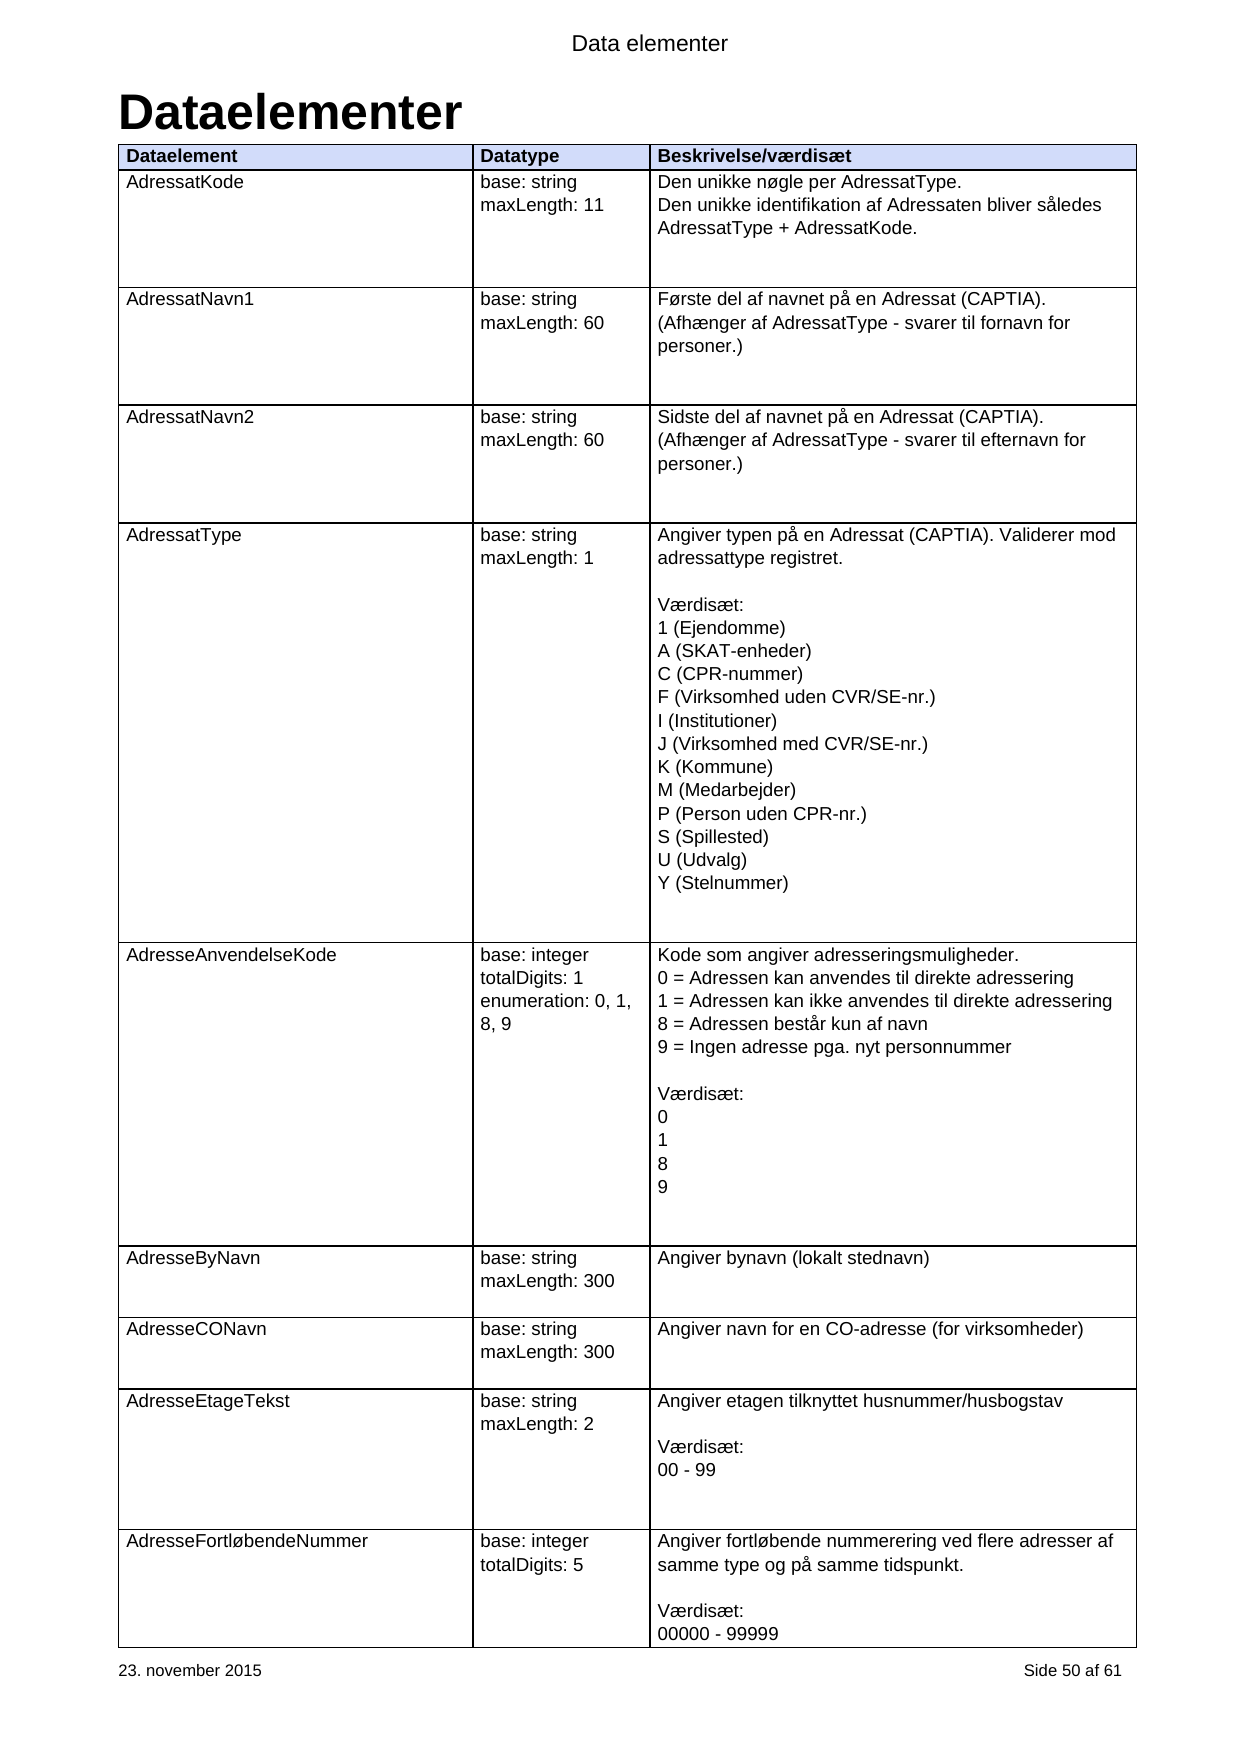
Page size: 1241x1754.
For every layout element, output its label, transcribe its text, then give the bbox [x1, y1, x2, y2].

table_cell base: string maxLength: 300 [474, 1247, 649, 1317]
table_cell Angiver bynavn (lokalt stednavn) [651, 1247, 1136, 1317]
table_cell AdressatKode [119, 171, 472, 287]
table_cell Sidste del af navnet på en Adressat (CAPTIA). (Afhænger af AdressatType - svarer til efternavn for personer.) [651, 406, 1136, 522]
table_cell Kode som angiver adresseringsmuligheder. 0 = Adressen kan anvendes til direkte adressering 1 = Adressen kan ikke anvendes til direkte adressering 8 = Adressen består kun af navn 9 = Ingen adresse pga. nyt personnummer Værdisæt: 0 1 8 9 [651, 943, 1136, 1245]
table_cell AdresseByNavn [119, 1247, 472, 1317]
table_cell Angiver etagen tilknyttet husnummer/husbogstav Værdisæt: 00 - 99 [651, 1390, 1136, 1529]
table_cell Den unikke nøgle per AdressatType. Den unikke identifikation af Adressaten bliver således AdressatType + AdressatKode. [651, 171, 1136, 287]
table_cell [119, 1530, 472, 1647]
table_header Dataelement [119, 145, 472, 169]
table_cell AdresseCONavn [119, 1318, 472, 1388]
text Dataelementer [118, 82, 1181, 140]
table_cell base: integer totalDigits: 1 enumeration: 0, 1, 8, 9 [474, 943, 649, 1245]
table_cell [474, 1530, 649, 1647]
table_cell base: string maxLength: 300 [474, 1318, 649, 1388]
table_cell Angiver typen på en Adressat (CAPTIA). Validerer mod adressattype registret. Værdisæt: 1 (Ejendomme) A (SKAT-enheder) C (CPR-nummer) F (Virksomhed uden CVR/SE-nr.) I (Institutioner) J (Virksomhed med CVR/SE-nr.) K (Kommune) M (Medarbejder) P (Person uden CPR-nr.) S (Spillested) U (Udvalg) Y (Stelnummer) [651, 524, 1136, 942]
table_cell AdressatType [119, 524, 472, 942]
table_header Datatype [474, 145, 649, 169]
table_cell base: string maxLength: 1 [474, 524, 649, 942]
table_cell AdresseEtageTekst [119, 1390, 472, 1529]
table_cell base: string maxLength: 11 [474, 171, 649, 287]
table_cell AdressatNavn2 [119, 406, 472, 522]
table_cell Angiver navn for en CO-adresse (for virksomheder) [651, 1318, 1136, 1388]
table_cell AdresseAnvendelseKode [119, 943, 472, 1245]
table_cell AdressatNavn1 [119, 288, 472, 404]
table_cell base: string maxLength: 60 [474, 288, 649, 404]
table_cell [651, 1530, 1136, 1647]
table_cell Første del af navnet på en Adressat (CAPTIA). (Afhænger af AdressatType - svarer til fornavn for personer.) [651, 288, 1136, 404]
table_header Beskrivelse/værdisæt [651, 145, 1136, 169]
table_cell base: string maxLength: 2 [474, 1390, 649, 1529]
table_cell base: string maxLength: 60 [474, 406, 649, 522]
